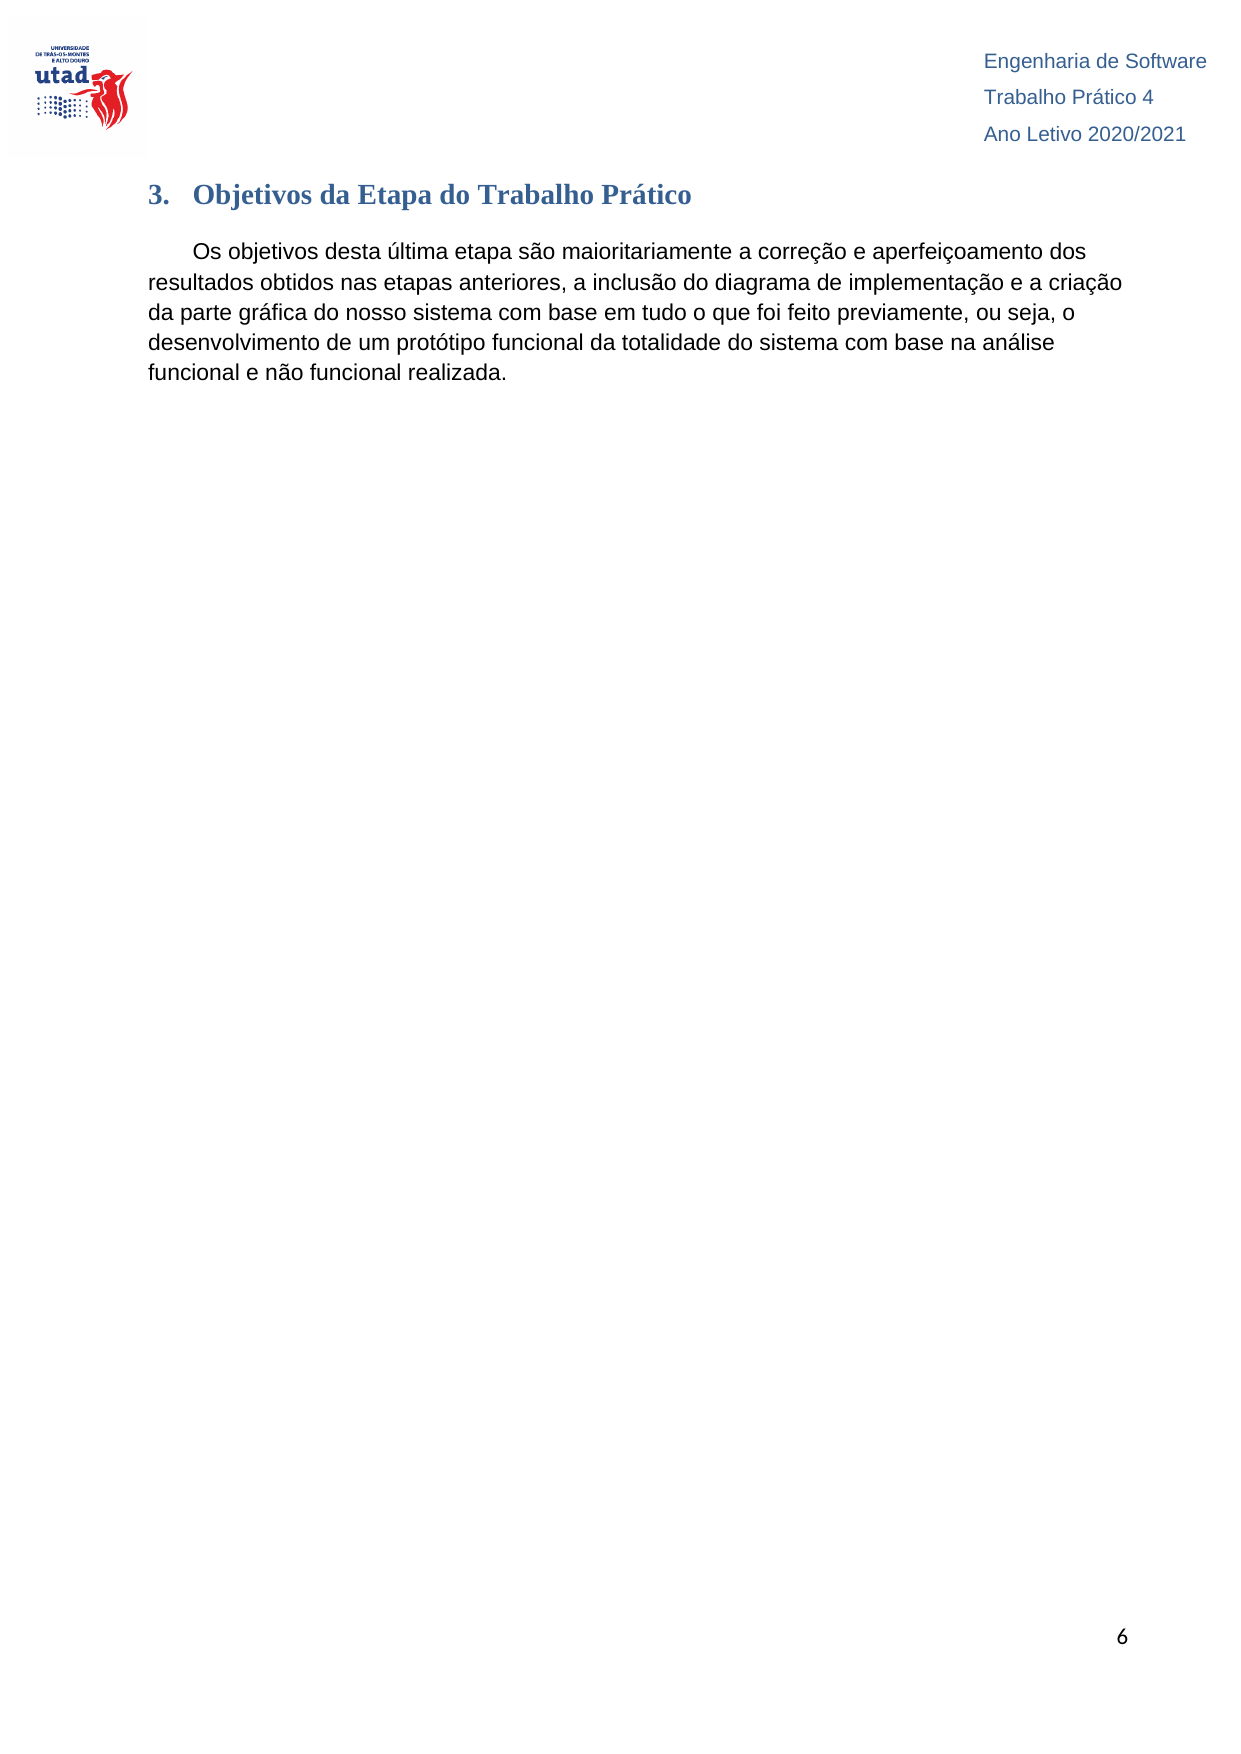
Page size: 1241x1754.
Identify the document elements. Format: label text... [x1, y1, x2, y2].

subtitle Objetivos da Etapa do Trabalho Prático [148, 177, 1128, 211]
text Os objetivos desta última etapa são maioritariamente a correção e aperfeiçoamento dos resultados obtidos nas etapas anteriores, a inclusão do diagrama de implementação e a criação da parte gráfica do nosso sistema com base em tudo o que foi feito previamente, ou seja, o desenvolvimento de um protótipo funcional da totalidade do sistema com base na análise funcional e não funcional realizada. [148, 238, 1128, 386]
